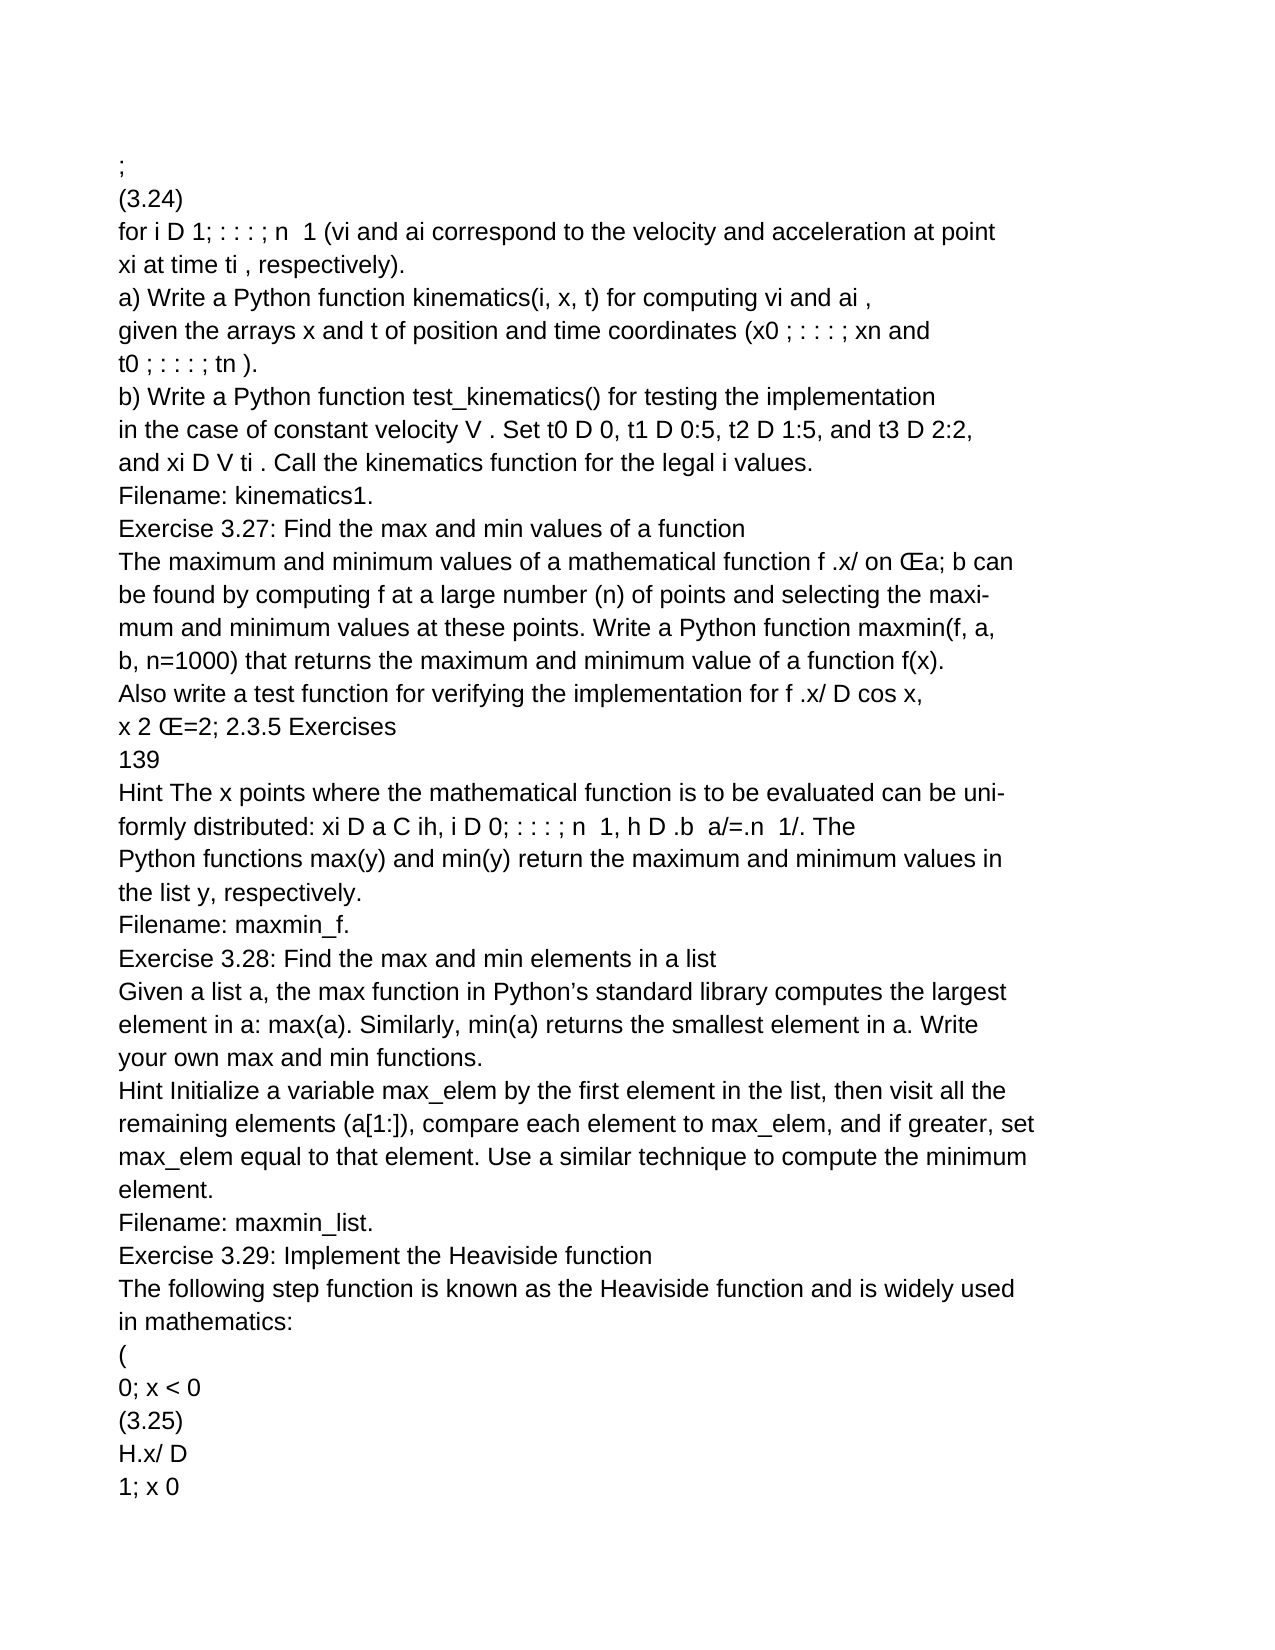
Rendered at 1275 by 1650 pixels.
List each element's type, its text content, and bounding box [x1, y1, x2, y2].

text given the arrays x and t of position and time coordinates (x0 ; : : : ; xn and [118, 316, 1157, 345]
text in the case of constant velocity V . Set t0 D 0, t1 D 0:5, t2 D 1:5, and t3 D 2:2, [118, 415, 1157, 444]
text 139 [118, 745, 1157, 774]
text element. [118, 1175, 1157, 1203]
text Filename: maxmin_list. [118, 1208, 1157, 1236]
text element in a: max(a). Similarly, min(a) returns the smallest element in a. Write [118, 1009, 1157, 1038]
text The maximum and minimum values of a mathematical function f .x/ on Œa; b can [118, 547, 1157, 576]
text (3.25) [118, 1406, 1157, 1434]
text t0 ; : : : ; tn ). [118, 349, 1157, 378]
text Also write a test function for verifying the implementation for f .x/ D cos x, [118, 679, 1157, 708]
text remaining elements (a[1:]), compare each element to max_elem, and if greater, set [118, 1109, 1157, 1137]
text in mathematics: [118, 1307, 1157, 1336]
text max_elem equal to that element. Use a similar technique to compute the minimum [118, 1142, 1157, 1170]
text Exercise 3.29: Implement the Heaviside function [118, 1241, 1157, 1269]
text 0; x < 0 [118, 1373, 1157, 1402]
text formly distributed: xi D a C ih, i D 0; : : : ; n 1, h D .b a/=.n 1/. The [118, 811, 1157, 840]
text a) Write a Python function kinematics(i, x, t) for computing vi and ai , [118, 283, 1157, 312]
text x 2 Œ=2; 2.3.5 Exercises [118, 712, 1157, 741]
text Filename: maxmin_f. [118, 911, 1157, 939]
text The following step function is known as the Heaviside function and is widely used [118, 1274, 1157, 1302]
text Hint The x points where the mathematical function is to be evaluated can be uni- [118, 778, 1157, 807]
text Exercise 3.27: Find the max and min values of a function [118, 514, 1157, 543]
text mum and minimum values at these points. Write a Python function maxmin(f, a, [118, 613, 1157, 642]
text (3.24) [118, 184, 1157, 213]
text ; [118, 151, 1157, 180]
text Exercise 3.28: Find the max and min elements in a list [118, 943, 1157, 972]
text your own max and min functions. [118, 1043, 1157, 1071]
text Python functions max(y) and min(y) return the maximum and minimum values in [118, 844, 1157, 873]
text xi at time ti , respectively). [118, 250, 1157, 279]
text Filename: kinematics1. [118, 481, 1157, 510]
text the list y, respectively. [118, 877, 1157, 906]
text ( [118, 1340, 1157, 1368]
text for i D 1; : : : ; n 1 (vi and ai correspond to the velocity and acceleration at point [118, 217, 1157, 246]
text and xi D V ti . Call the kinematics function for the legal i values. [118, 448, 1157, 477]
text Given a list a, the max function in Python’s standard library computes the largest [118, 977, 1157, 1005]
text b) Write a Python function test_kinematics() for testing the implementation [118, 382, 1157, 411]
text Hint Initialize a variable max_elem by the first element in the list, then visit all the [118, 1076, 1157, 1104]
text b, n=1000) that returns the maximum and minimum value of a function f(x). [118, 646, 1157, 675]
text 1; x 0 [118, 1472, 1157, 1501]
text be found by computing f at a large number (n) of points and selecting the maxi- [118, 580, 1157, 609]
text H.x/ D [118, 1439, 1157, 1468]
